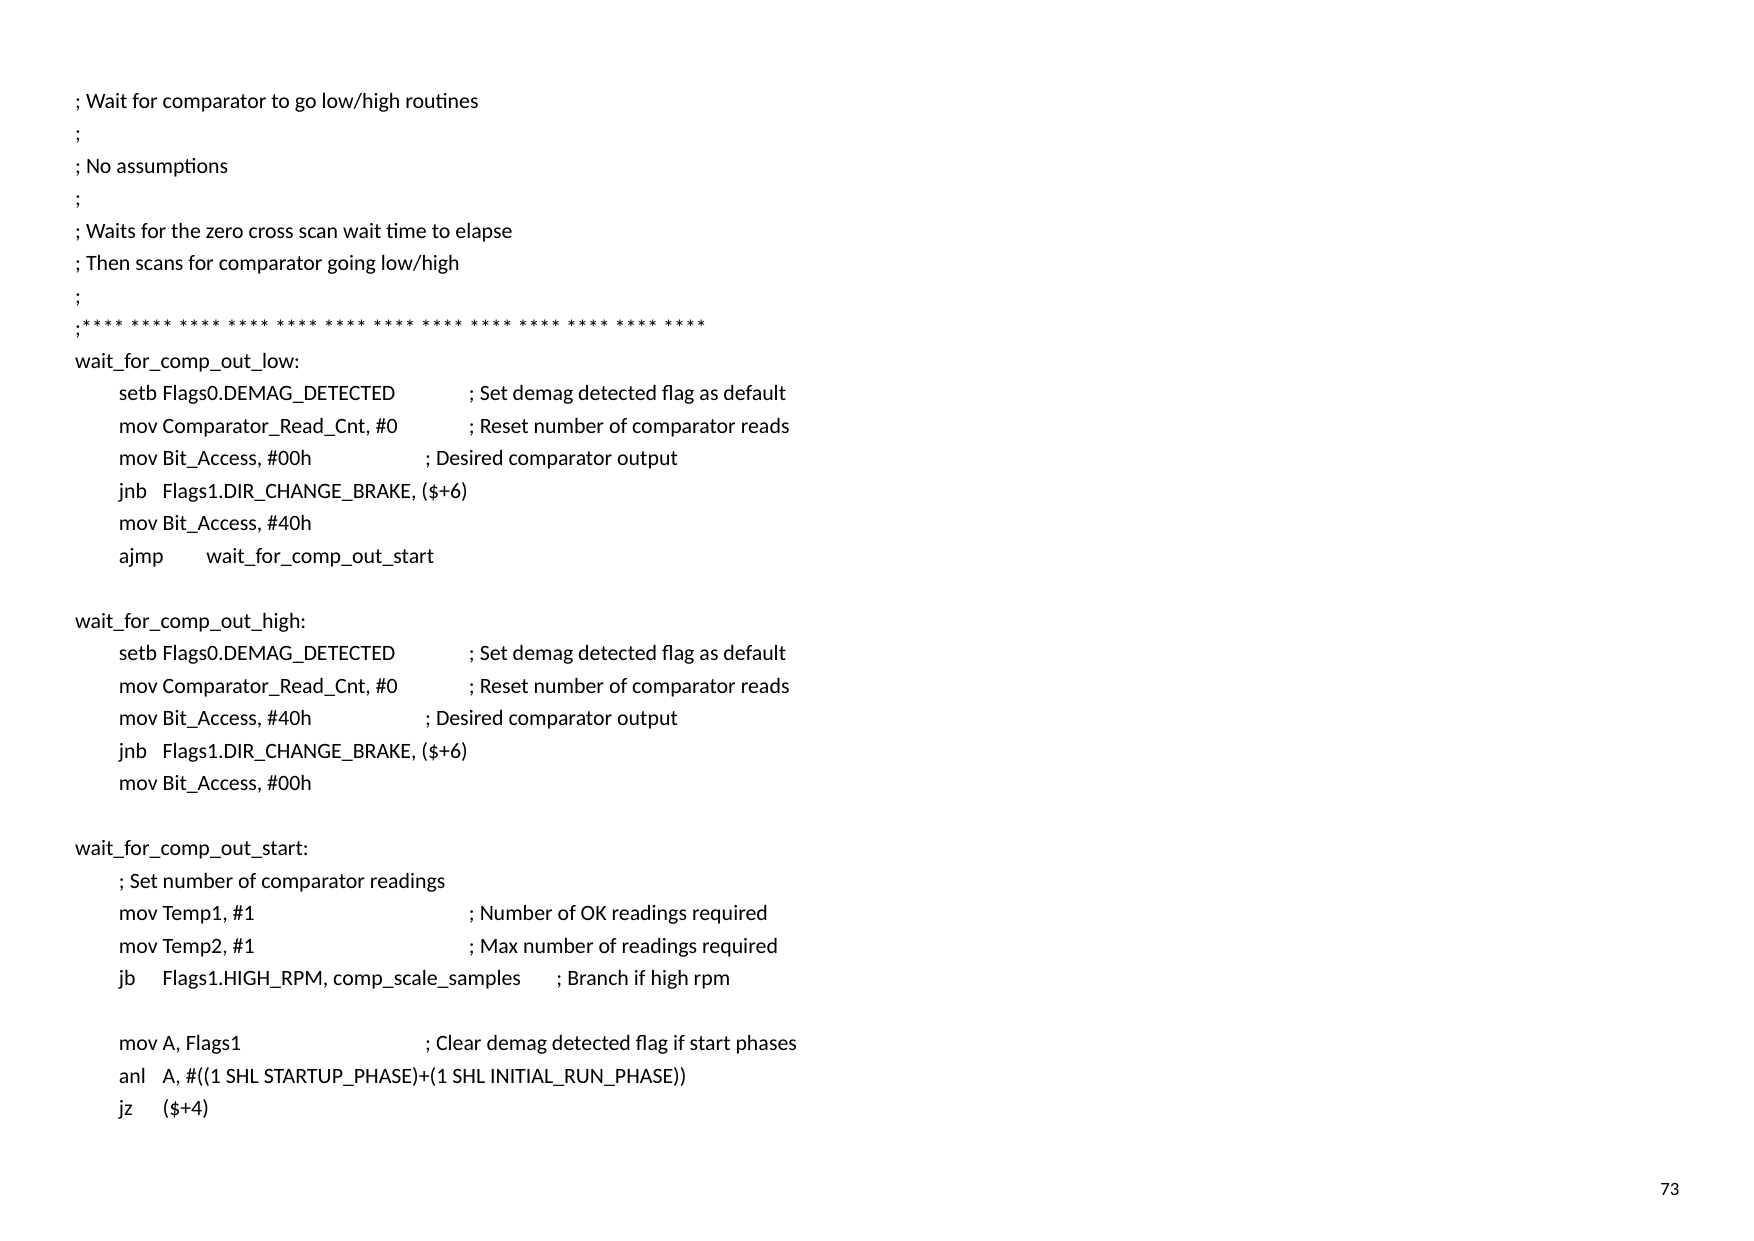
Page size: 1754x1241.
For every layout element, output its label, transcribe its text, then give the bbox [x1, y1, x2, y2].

text mov Temp2, #1 ; Max number of readings required [75, 929, 1679, 961]
text ajmp wait_for_comp_out_start [75, 539, 1679, 571]
text anl A, #((1 SHL STARTUP_PHASE)+(1 SHL INITIAL_RUN_PHASE)) [75, 1059, 1679, 1091]
text jz ($+4) [75, 1091, 1679, 1124]
text ; No assumptions [75, 149, 1679, 181]
text wait_for_comp_out_start: [75, 831, 1679, 864]
text ; [75, 116, 1679, 149]
text mov Comparator_Read_Cnt, #0 ; Reset number of comparator reads [75, 409, 1679, 441]
text setb Flags0.DEMAG_DETECTED ; Set demag detected flag as default [75, 636, 1679, 669]
text ; [75, 279, 1679, 311]
text jnb Flags1.DIR_CHANGE_BRAKE, ($+6) [75, 474, 1679, 506]
text jnb Flags1.DIR_CHANGE_BRAKE, ($+6) [75, 734, 1679, 766]
text ; Then scans for comparator going low/high [75, 246, 1679, 279]
text mov Comparator_Read_Cnt, #0 ; Reset number of comparator reads [75, 669, 1679, 701]
text mov Bit_Access, #40h ; Desired comparator output [75, 701, 1679, 734]
text ; [75, 181, 1679, 214]
text jb Flags1.HIGH_RPM, comp_scale_samples ; Branch if high rpm [75, 961, 1679, 994]
text mov Bit_Access, #40h [75, 506, 1679, 539]
text mov A, Flags1 ; Clear demag detected flag if start phases [75, 1026, 1679, 1059]
text mov Temp1, #1 ; Number of OK readings required [75, 896, 1679, 929]
text ; Waits for the zero cross scan wait time to elapse [75, 214, 1679, 246]
text ;**** **** **** **** **** **** **** **** **** **** **** **** **** [75, 311, 1679, 344]
text wait_for_comp_out_low: [75, 344, 1679, 376]
text ; Wait for comparator to go low/high routines [75, 84, 1679, 116]
text mov Bit_Access, #00h [75, 766, 1679, 799]
text mov Bit_Access, #00h ; Desired comparator output [75, 441, 1679, 474]
text setb Flags0.DEMAG_DETECTED ; Set demag detected flag as default [75, 376, 1679, 409]
text wait_for_comp_out_high: [75, 604, 1679, 636]
text ; Set number of comparator readings [75, 864, 1679, 896]
